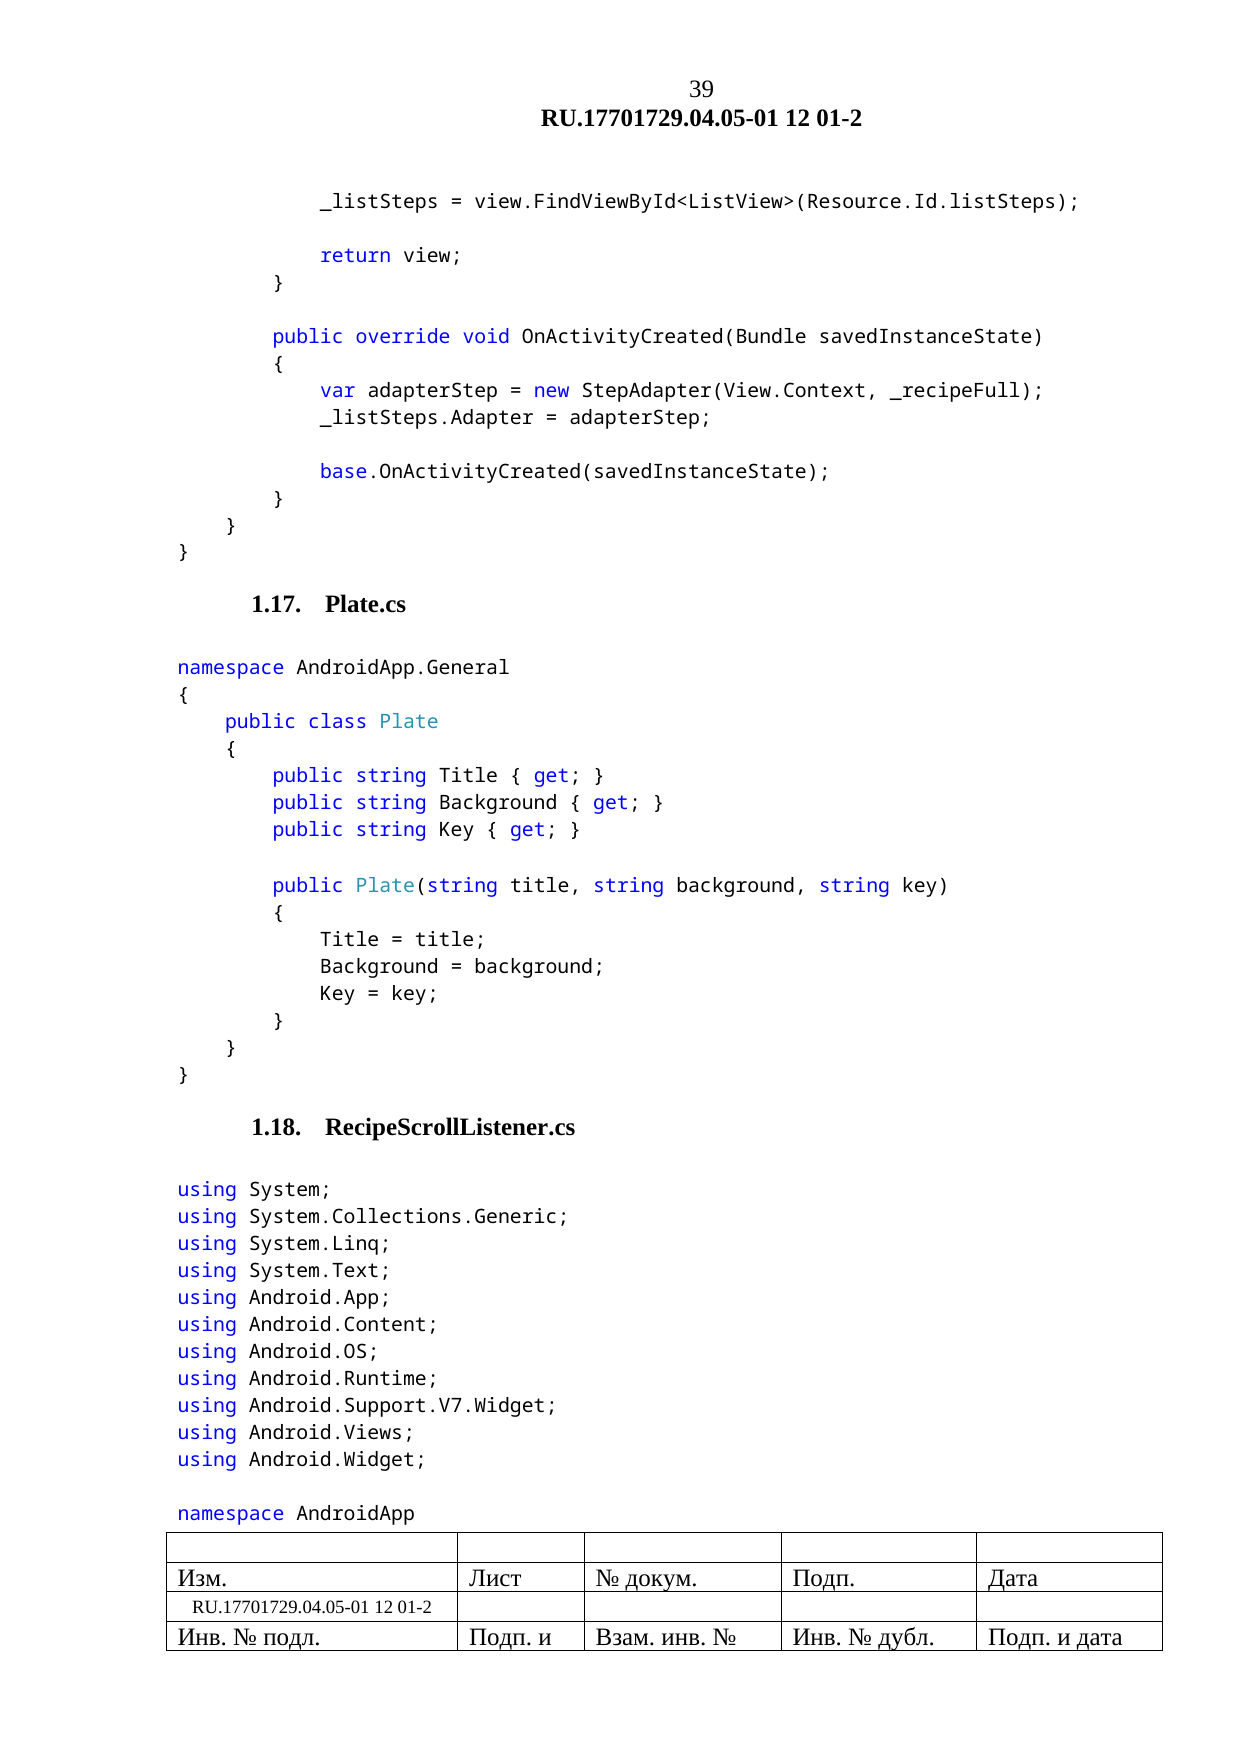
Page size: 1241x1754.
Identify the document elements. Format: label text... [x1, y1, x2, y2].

text using Android.Support.V7.Widget; [177, 1392, 1152, 1418]
text public string Key { get; } [177, 815, 1152, 842]
text using Android.Runtime; [177, 1364, 1152, 1392]
text } [177, 484, 1152, 511]
text } [177, 1060, 1152, 1087]
text public Plate(string title, string background, string key) [177, 871, 1152, 898]
text using Android.OS; [177, 1338, 1152, 1364]
text return view; [177, 241, 1152, 268]
text _listSteps.Adapter = adapterStep; [177, 403, 1152, 430]
text using System.Linq; [177, 1230, 1152, 1257]
text public class Plate [177, 707, 1152, 734]
text } [177, 1006, 1152, 1033]
text Key = key; [177, 979, 1152, 1006]
text using Android.App; [177, 1284, 1152, 1311]
text { [177, 349, 1152, 376]
text } [177, 1033, 1152, 1060]
text Title = title; [177, 925, 1152, 952]
text public string Background { get; } [177, 788, 1152, 815]
text using System.Text; [177, 1257, 1152, 1284]
text _listSteps = view.FindViewById<ListView>(Resource.Id.listSteps); [177, 187, 1152, 214]
text using Android.Content; [177, 1311, 1152, 1338]
text using System; [177, 1176, 1152, 1203]
text { [177, 734, 1152, 761]
text { [177, 898, 1152, 925]
text } [177, 268, 1152, 295]
text namespace AndroidApp.General [177, 653, 1152, 681]
text using Android.Views; [177, 1418, 1152, 1446]
text base.OnActivityCreated(savedInstanceState); [177, 457, 1152, 484]
text using Android.Widget; [177, 1446, 1152, 1472]
subtitle Plate.cs [251, 589, 1152, 618]
subtitle RecipeScrollListener.cs [251, 1112, 1152, 1141]
text namespace AndroidApp [177, 1499, 1152, 1526]
text { [177, 681, 1152, 707]
text public override void OnActivityCreated(Bundle savedInstanceState) [177, 322, 1152, 349]
text using System.Collections.Generic; [177, 1203, 1152, 1230]
text } [177, 511, 1152, 538]
text public string Title { get; } [177, 761, 1152, 788]
text Background = background; [177, 952, 1152, 979]
text var adapterStep = new StepAdapter(View.Context, _recipeFull); [177, 376, 1152, 403]
text } [177, 538, 1152, 565]
